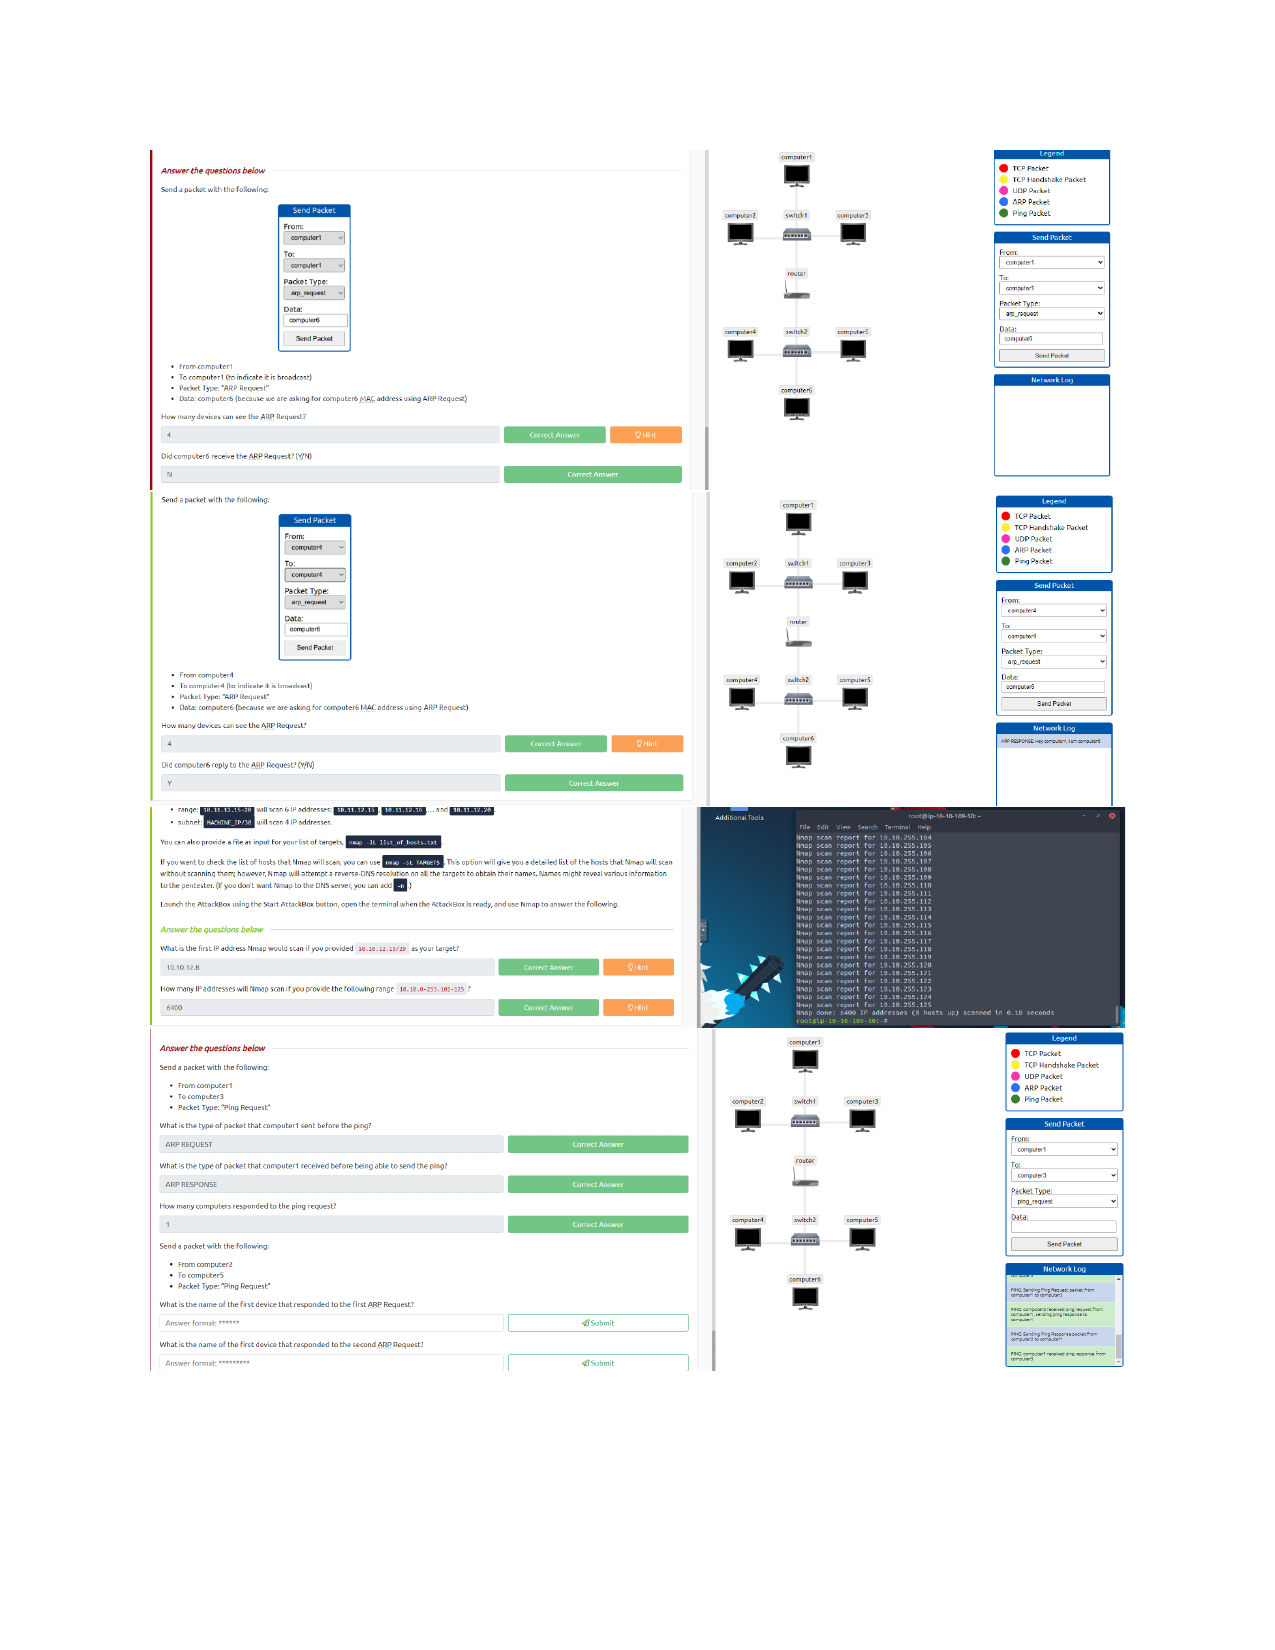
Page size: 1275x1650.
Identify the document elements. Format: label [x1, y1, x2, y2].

picture [150, 807, 1125, 1028]
picture [150, 150, 1125, 490]
picture [150, 492, 1125, 806]
picture [150, 1029, 1125, 1371]
